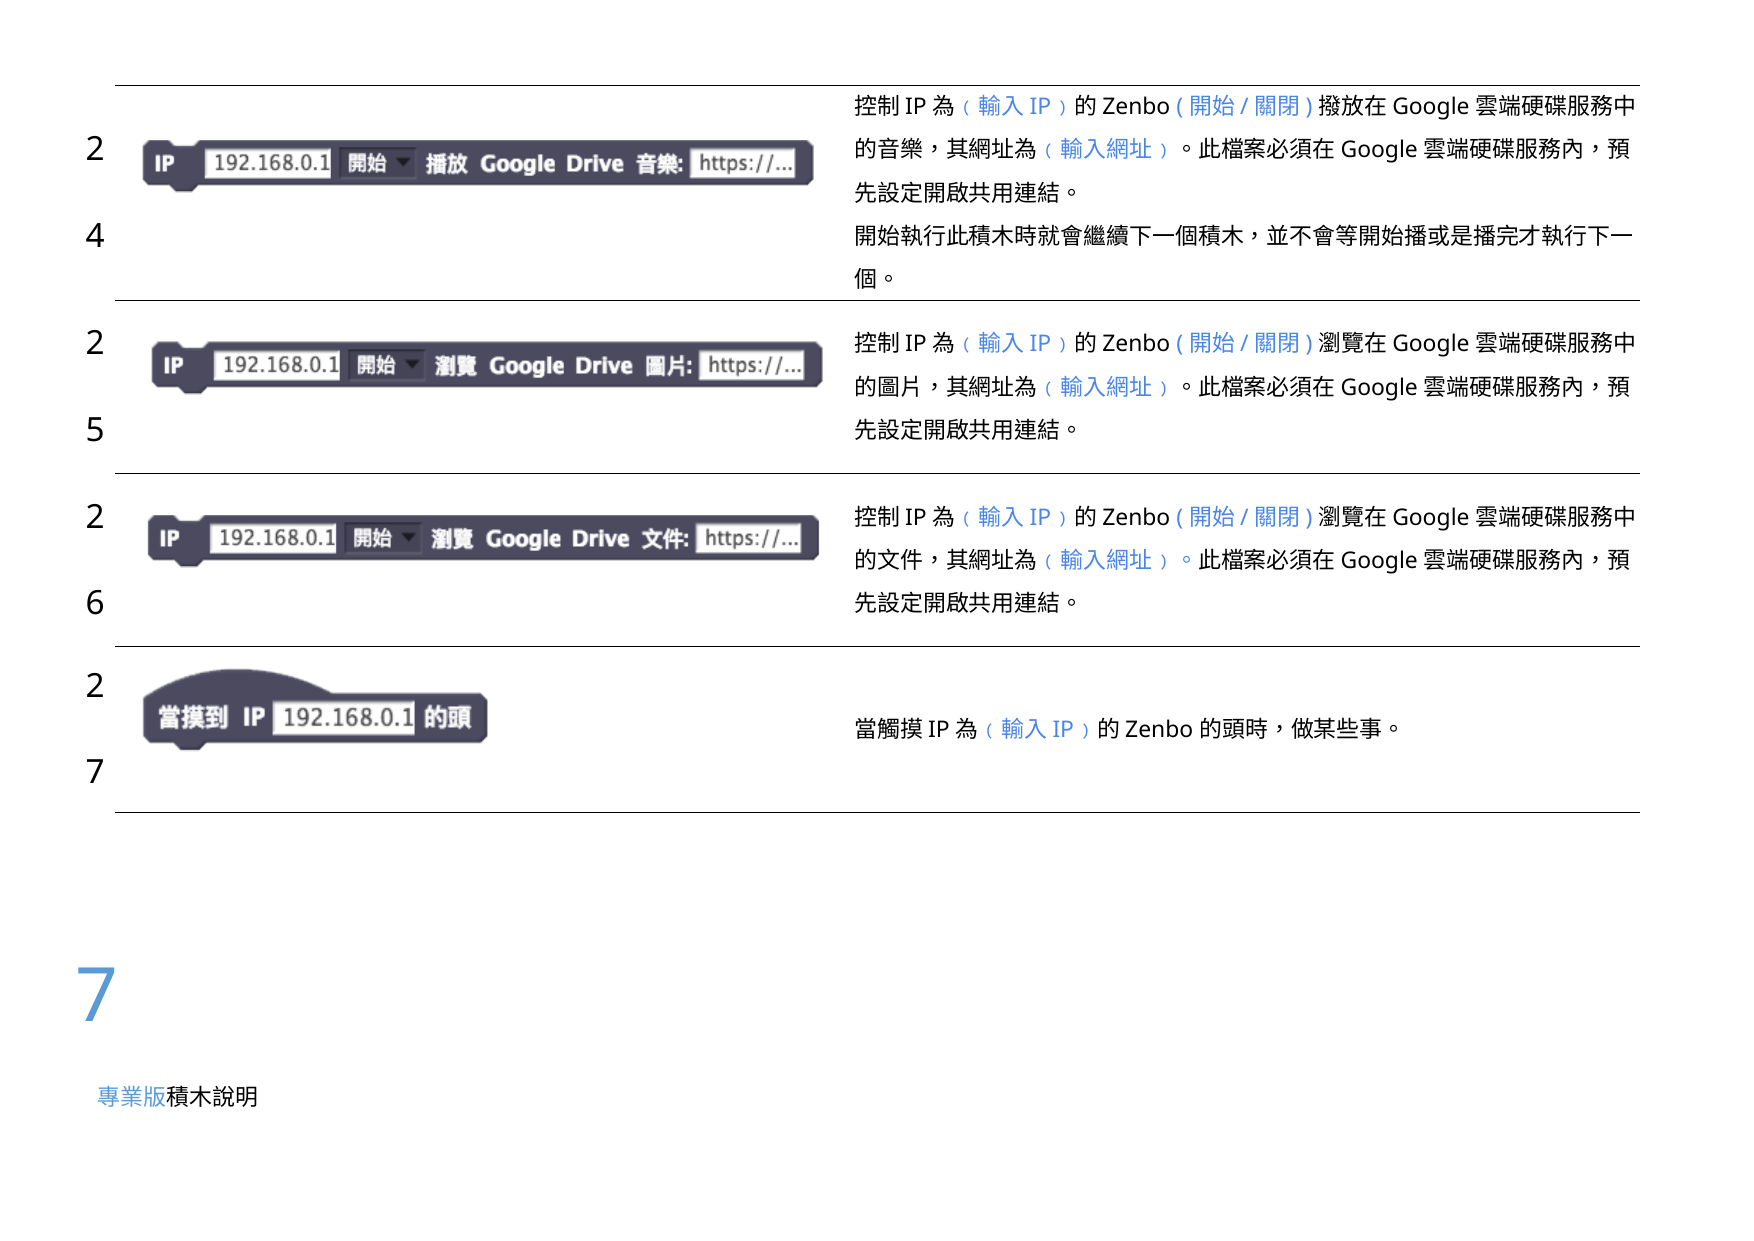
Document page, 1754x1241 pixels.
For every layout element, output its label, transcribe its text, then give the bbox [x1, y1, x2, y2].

picture [147, 515, 820, 568]
table_cell [115, 86, 851, 299]
table_cell 控制 IP 為﹙輸入 IP﹚的 Zenbo ( 開始 / 關閉 ) 瀏覽在 Google 雲端硬碟服務中的文件，其網址為﹙輸入網址﹚。此檔案必須在 Google 雲端硬碟服務內，預先設定開啟共用連結。 [851, 474, 1640, 646]
table_cell [115, 301, 851, 473]
picture [142, 668, 488, 752]
picture [151, 341, 823, 395]
table_cell 24 [75, 85, 115, 299]
table_cell 27 [75, 646, 115, 812]
table_cell [115, 647, 851, 812]
picture [142, 140, 814, 193]
table_cell [115, 474, 851, 646]
table_cell 26 [75, 473, 115, 646]
table_cell 控制 IP 為﹙輸入 IP﹚的 Zenbo ( 開始 / 關閉 ) 撥放在 Google 雲端硬碟服務中的音樂，其網址為﹙輸入網址﹚。此檔案必須在 Google 雲端硬碟服務內，預先設定開啟共用連結。 開始執行此積木時就會繼續下一個積木，並不會等開始播或是播完才執行下一個。 [851, 86, 1640, 299]
table_cell 25 [75, 300, 115, 473]
table_cell 控制 IP 為﹙輸入 IP﹚的 Zenbo ( 開始 / 關閉 ) 瀏覽在 Google 雲端硬碟服務中的圖片，其網址為﹙輸入網址﹚。此檔案必須在 Google 雲端硬碟服務內，預先設定開啟共用連結。 [851, 301, 1640, 473]
table_cell 當觸摸 IP 為﹙輸入 IP﹚的 Zenbo 的頭時，做某些事。 [851, 647, 1640, 812]
